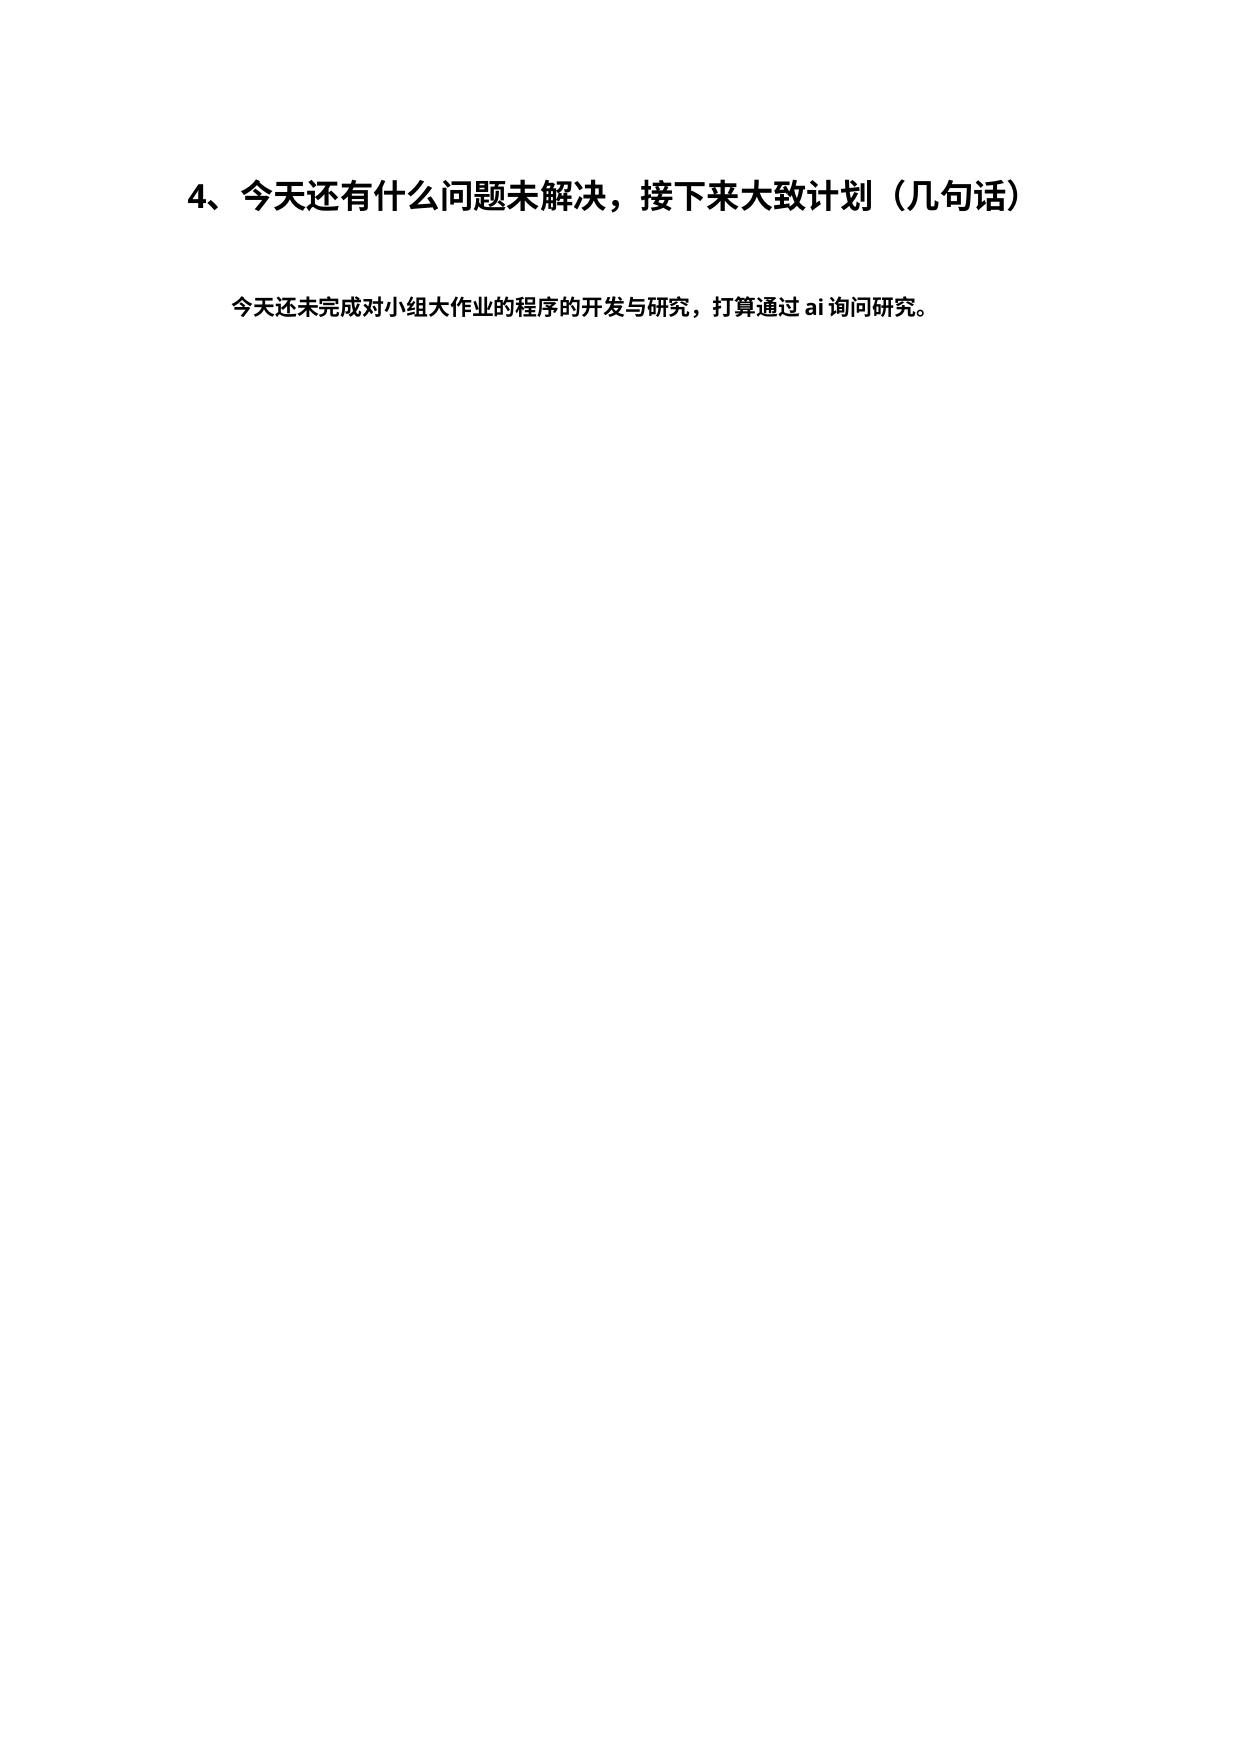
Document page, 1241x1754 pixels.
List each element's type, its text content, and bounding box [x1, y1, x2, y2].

subtitle 4、今天还有什么问题未解决，接下来大致计划（几句话） [187, 162, 1053, 227]
text 今天还未完成对小组大作业的程序的开发与研究，打算通过ai询问研究。 [187, 289, 1053, 322]
